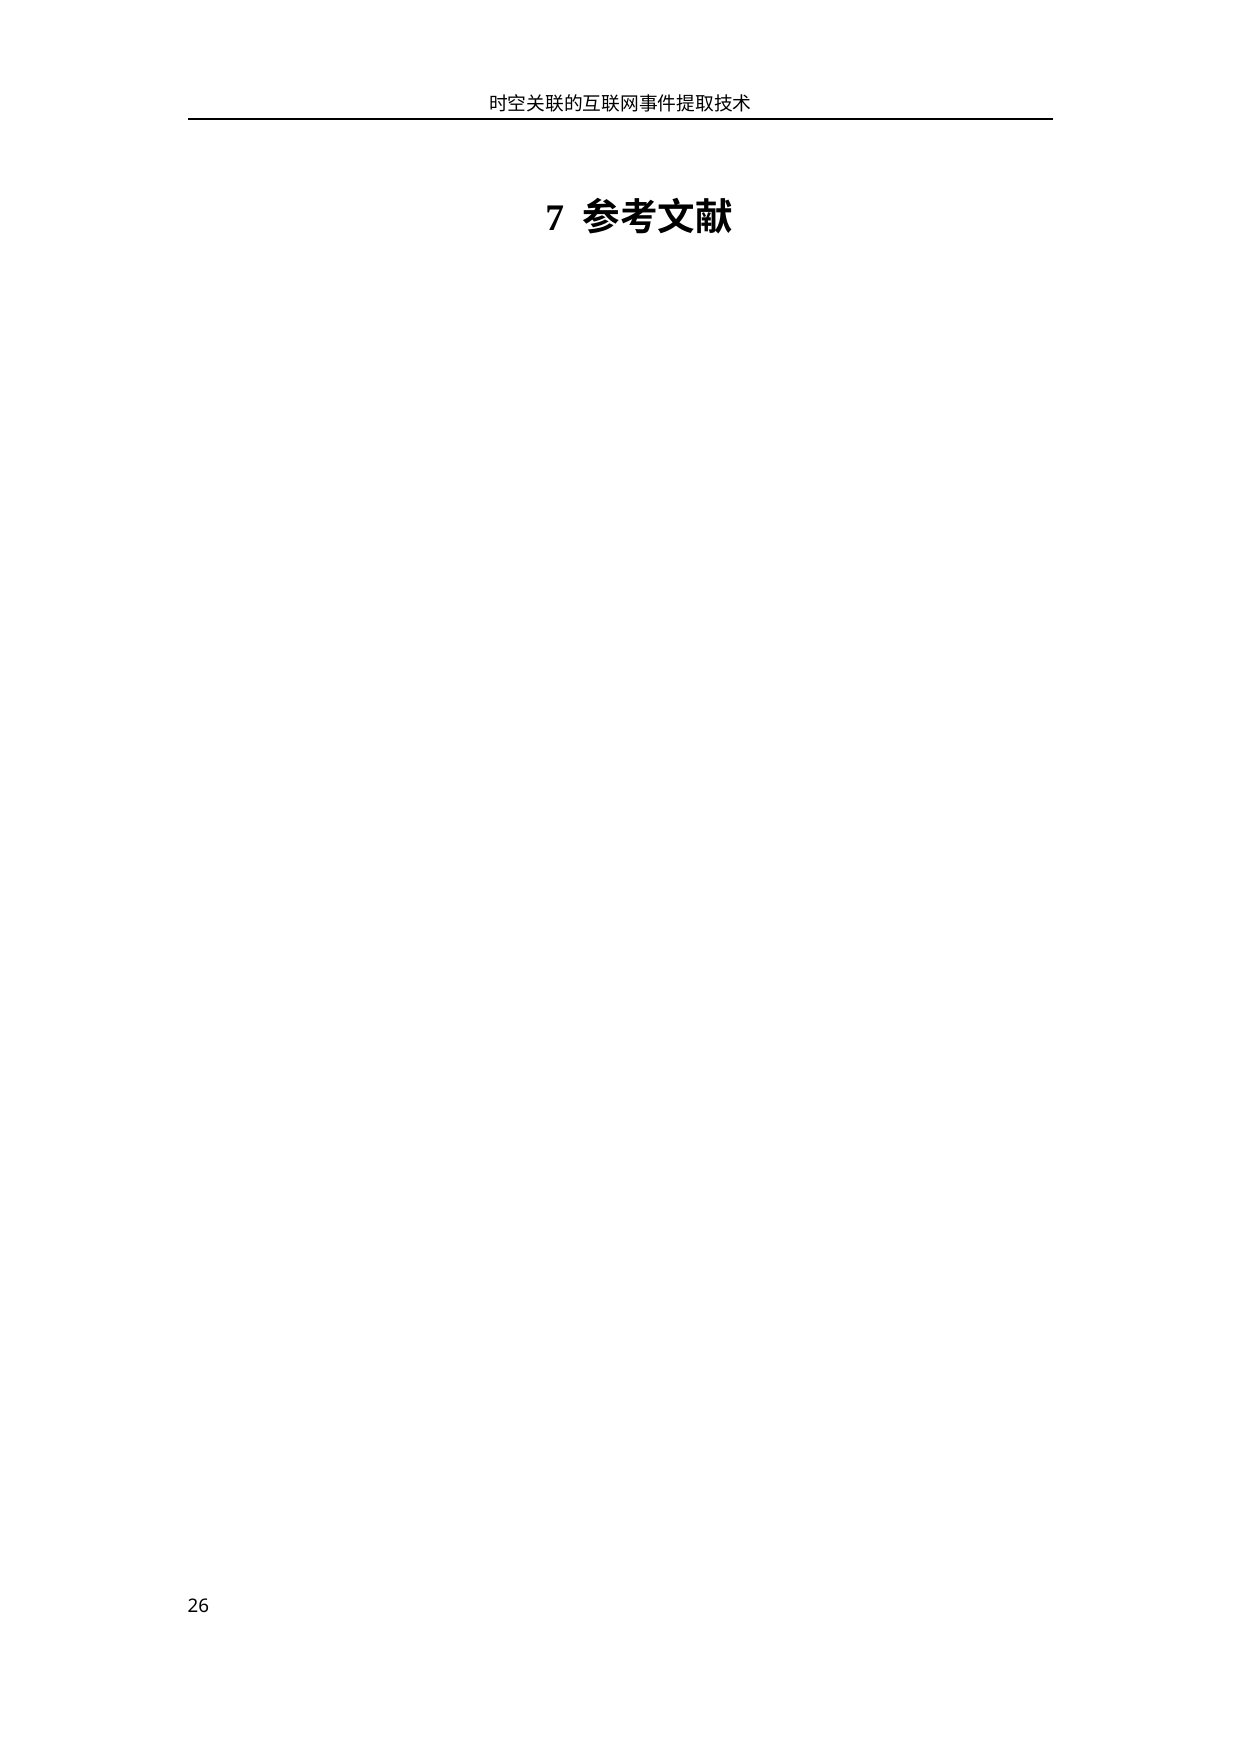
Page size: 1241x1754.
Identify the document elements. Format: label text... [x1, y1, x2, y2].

subtitle 参考文献 [225, 182, 1053, 247]
